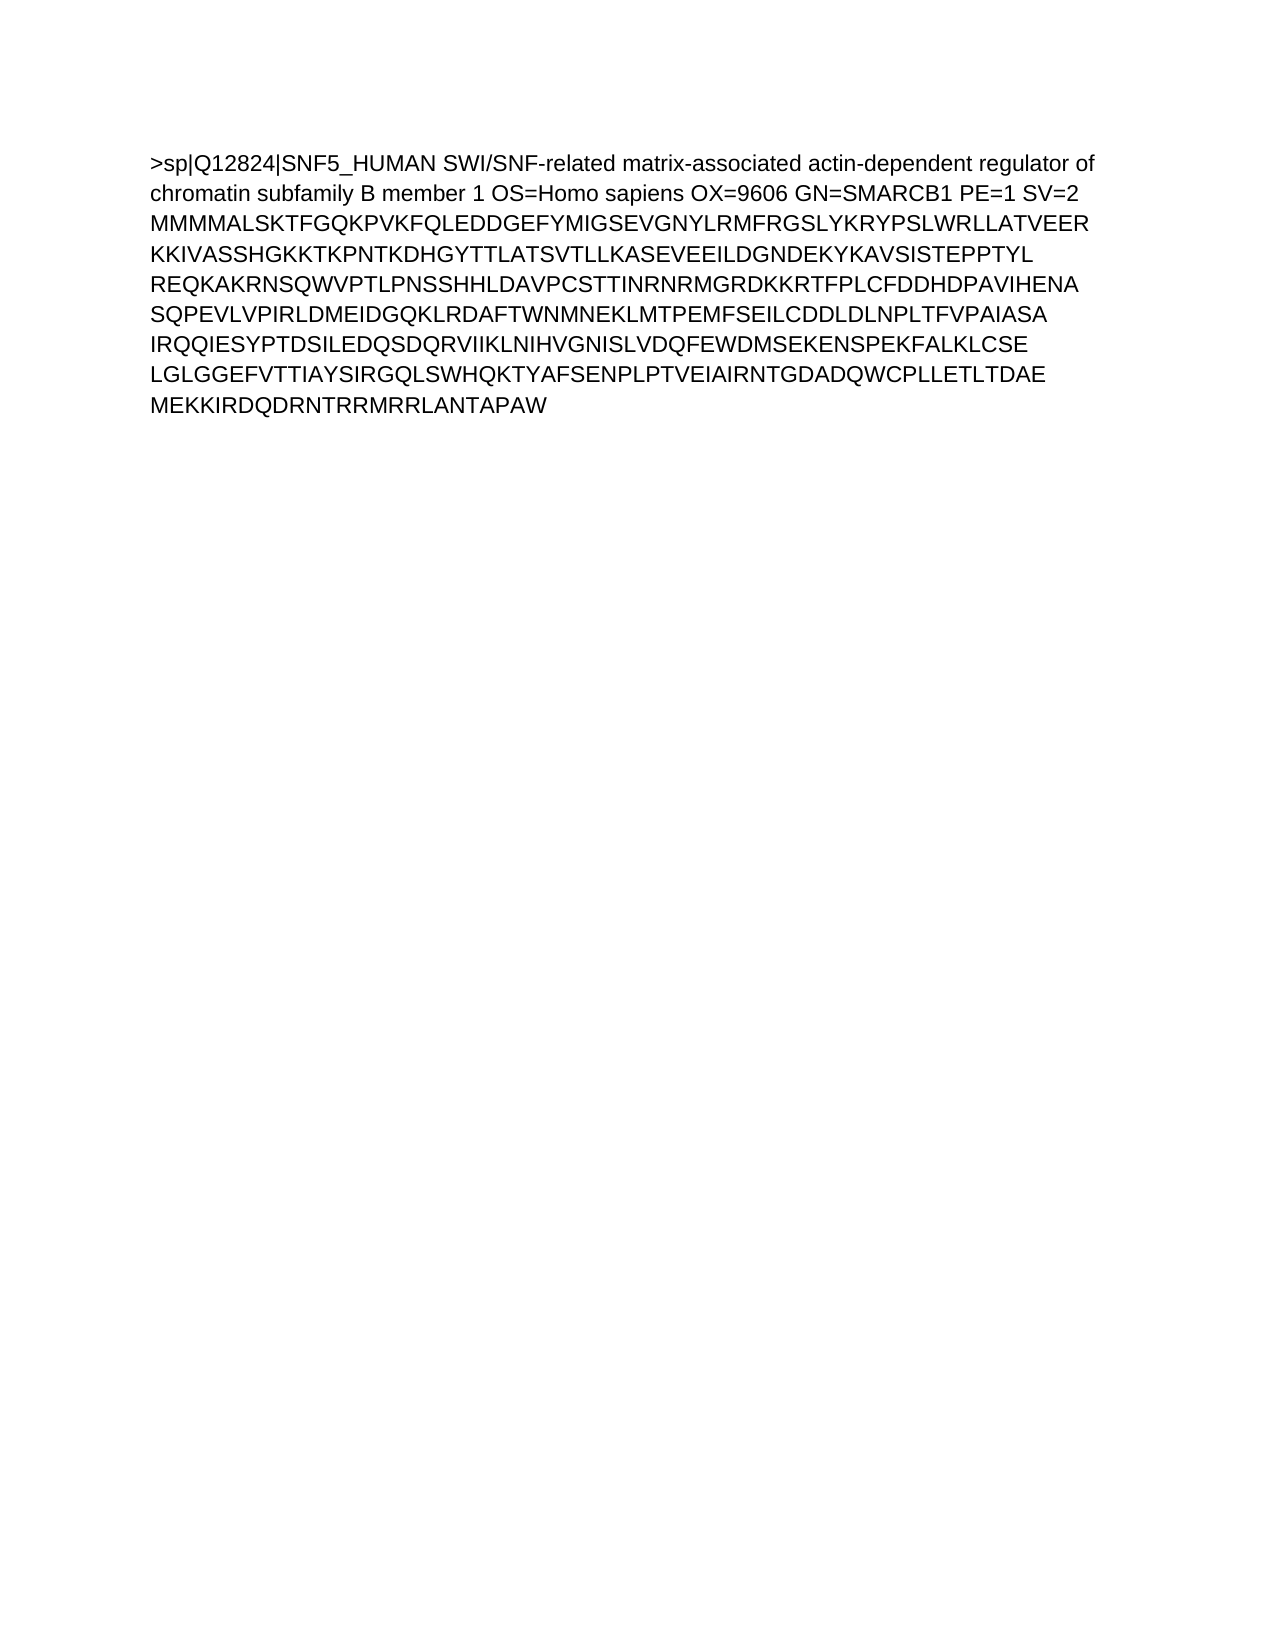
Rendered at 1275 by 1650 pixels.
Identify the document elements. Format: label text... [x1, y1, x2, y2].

text SQPEVLVPIRLDMEIDGQKLRDAFTWNMNEKLMTPEMFSEILCDDLDLNPLTFVPAIASA [150, 301, 1125, 327]
text >sp|Q12824|SNF5_HUMAN SWI/SNF-related matrix-associated actin-dependent regulator of chromatin subfamily B member 1 OS=Homo sapiens OX=9606 GN=SMARCB1 PE=1 SV=2 [150, 150, 1125, 207]
text IRQQIESYPTDSILEDQSDQRVIIKLNIHVGNISLVDQFEWDMSEKENSPEKFALKLCSE [150, 331, 1125, 358]
text LGLGGEFVTTIAYSIRGQLSWHQKTYAFSENPLPTVEIAIRNTGDADQWCPLLETLTDAE [150, 361, 1125, 388]
text MMMMALSKTFGQKPVKFQLEDDGEFYMIGSEVGNYLRMFRGSLYKRYPSLWRLLATVEER [150, 210, 1125, 237]
text KKIVASSHGKKTKPNTKDHGYTTLATSVTLLKASEVEEILDGNDEKYKAVSISTEPPTYL [150, 241, 1125, 267]
text MEKKIRDQDRNTRRMRRLANTAPAW [150, 392, 1125, 418]
text REQKAKRNSQWVPTLPNSSHHLDAVPCSTTINRNRMGRDKKRTFPLCFDDHDPAVIHENA [150, 271, 1125, 297]
